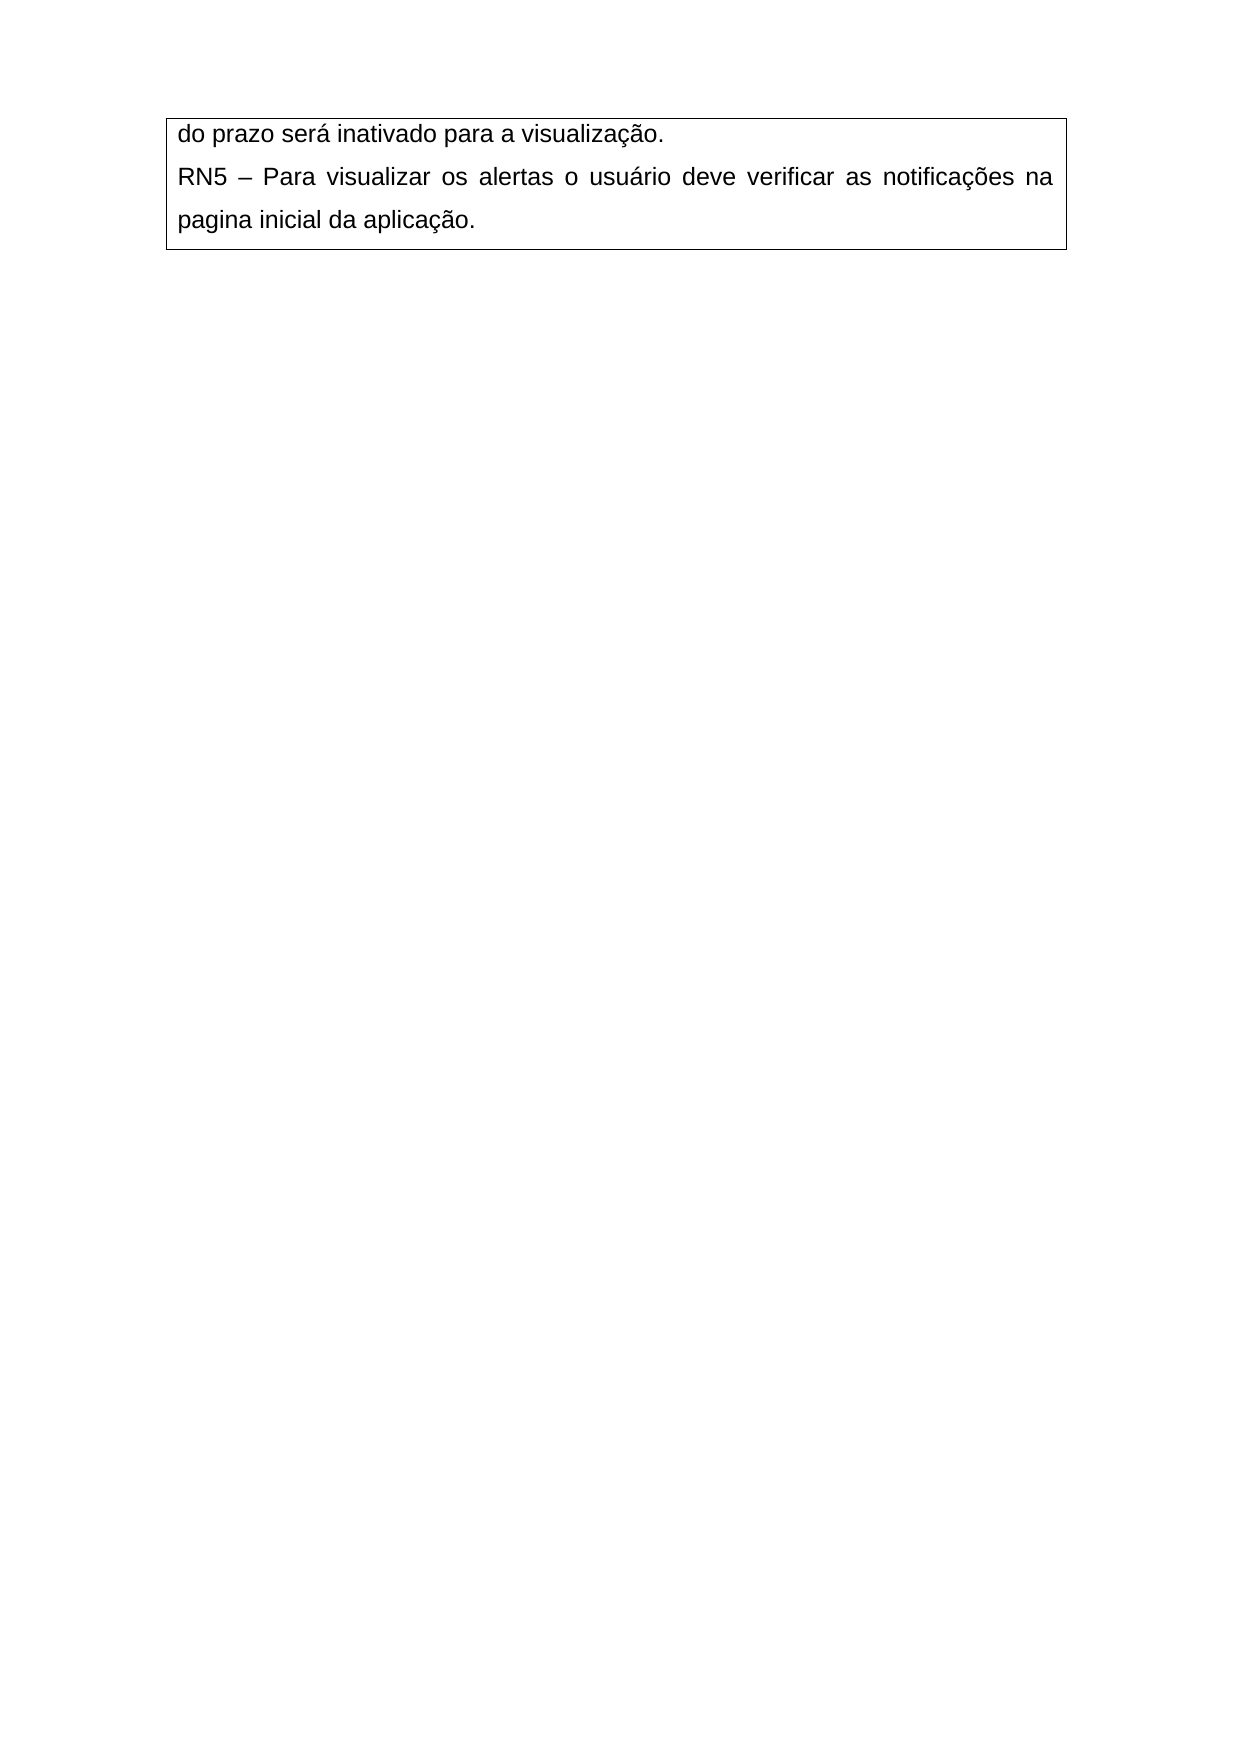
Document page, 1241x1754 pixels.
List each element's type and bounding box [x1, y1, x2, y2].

table_cell [167, 119, 1066, 248]
